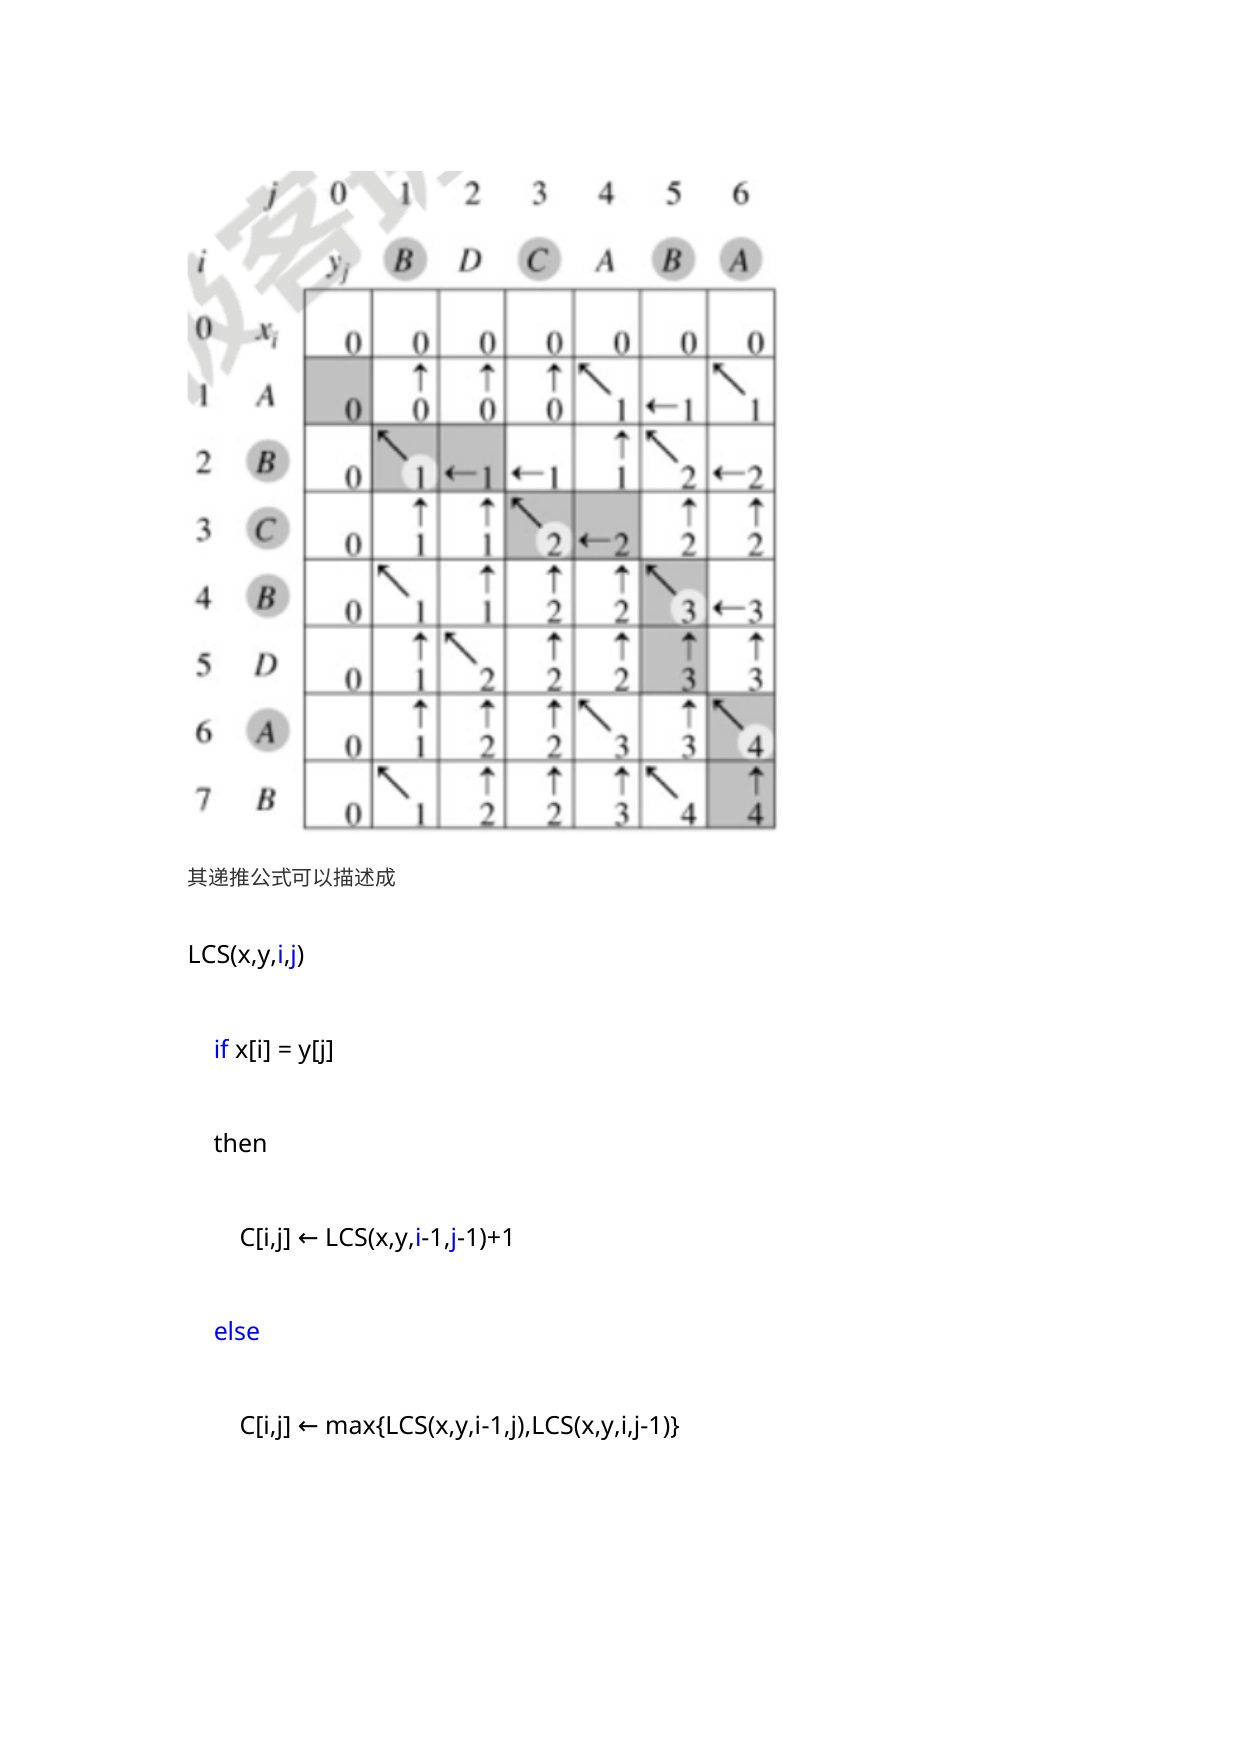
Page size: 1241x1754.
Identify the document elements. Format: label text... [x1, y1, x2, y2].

text if x[i] = y[j] [187, 1016, 1053, 1081]
text 其递推公式可以描述成 [187, 860, 1053, 893]
text LCS(x,y,i,j) [187, 922, 1053, 987]
text C[i,j] ← max{LCS(x,y,i-1,j),LCS(x,y,i,j-1)} [187, 1393, 1053, 1458]
picture [187, 171, 791, 836]
text C[i,j] ← LCS(x,y,i-1,j-1)+1 [187, 1204, 1053, 1269]
text then [187, 1110, 1053, 1175]
text else [187, 1298, 1053, 1363]
